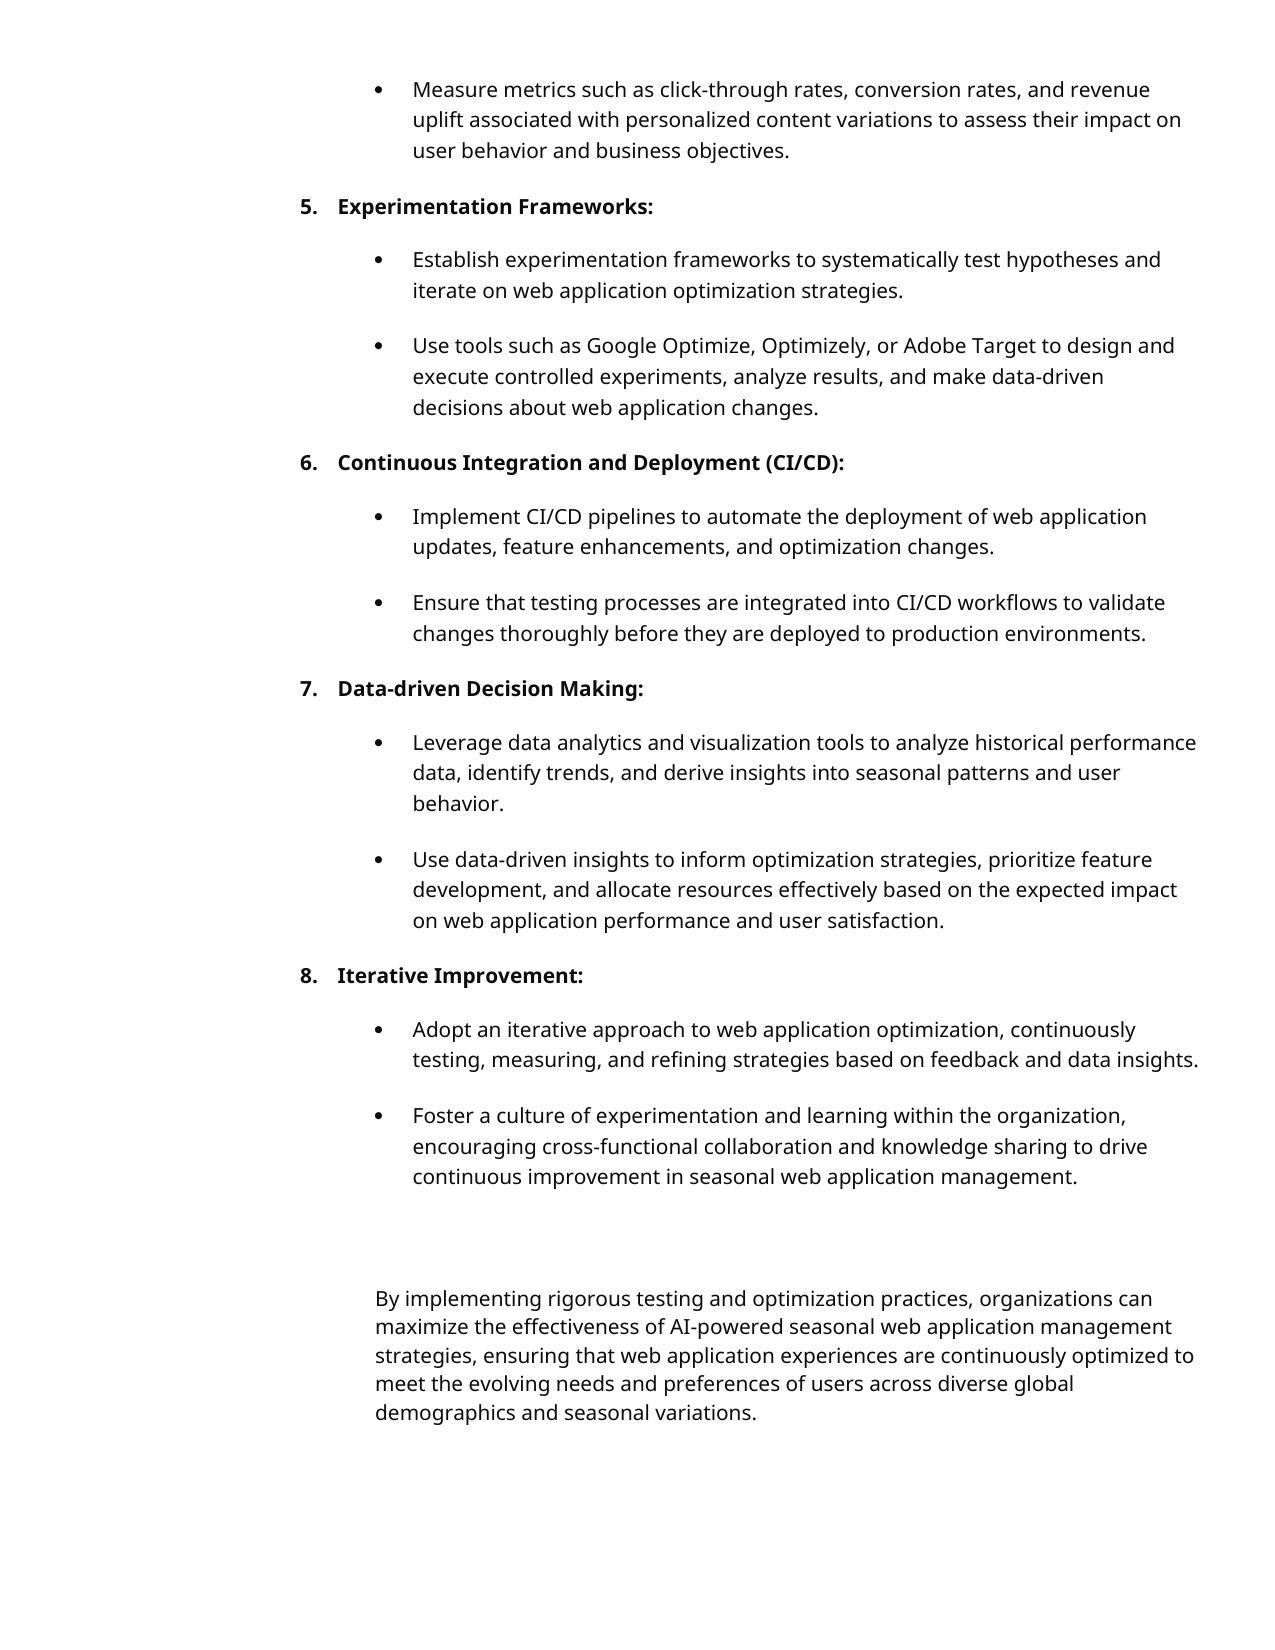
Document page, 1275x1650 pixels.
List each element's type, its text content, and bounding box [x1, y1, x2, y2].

list Implement CI/CD pipelines to automate the deployment of web application updates, feature enhancements, and optimization changes. [375, 502, 1200, 561]
list Leverage data analytics and visualization tools to analyze historical performance data, identify trends, and derive insights into seasonal patterns and user behavior. [375, 728, 1200, 817]
list Continuous Integration and Deployment (CI/CD): [300, 448, 1200, 477]
list Ensure that testing processes are integrated into CI/CD workflows to validate changes thoroughly before they are deployed to production environments. [375, 588, 1200, 647]
list Adopt an iterative approach to web application optimization, continuously testing, measuring, and refining strategies based on feedback and data insights. [375, 1015, 1200, 1074]
text By implementing rigorous testing and optimization practices, organizations can maximize the effectiveness of AI-powered seasonal web application management strategies, ensuring that web application experiences are continuously optimized to meet the evolving needs and preferences of users across diverse global demographics and seasonal variations. [375, 1284, 1200, 1426]
list Use tools such as Google Optimize, Optimizely, or Adobe Target to design and execute controlled experiments, analyze results, and make data-driven decisions about web application changes. [375, 332, 1200, 421]
list Measure metrics such as click-through rates, conversion rates, and revenue uplift associated with personalized content variations to assess their impact on user behavior and business objectives. [375, 75, 1200, 165]
list Establish experimentation frameworks to systematically test hypotheses and iterate on web application optimization strategies. [375, 245, 1200, 304]
list Foster a culture of experimentation and learning within the organization, encouraging cross-functional collaboration and knowledge sharing to drive continuous improvement in seasonal web application management. [375, 1101, 1200, 1191]
list Use data-driven insights to inform optimization strategies, prioritize feature development, and allocate resources effectively based on the expected impact on web application performance and user satisfaction. [375, 845, 1200, 934]
list Iterative Improvement: [300, 962, 1200, 990]
list Data-driven Decision Making: [300, 674, 1200, 703]
list Experimentation Frameworks: [300, 192, 1200, 220]
